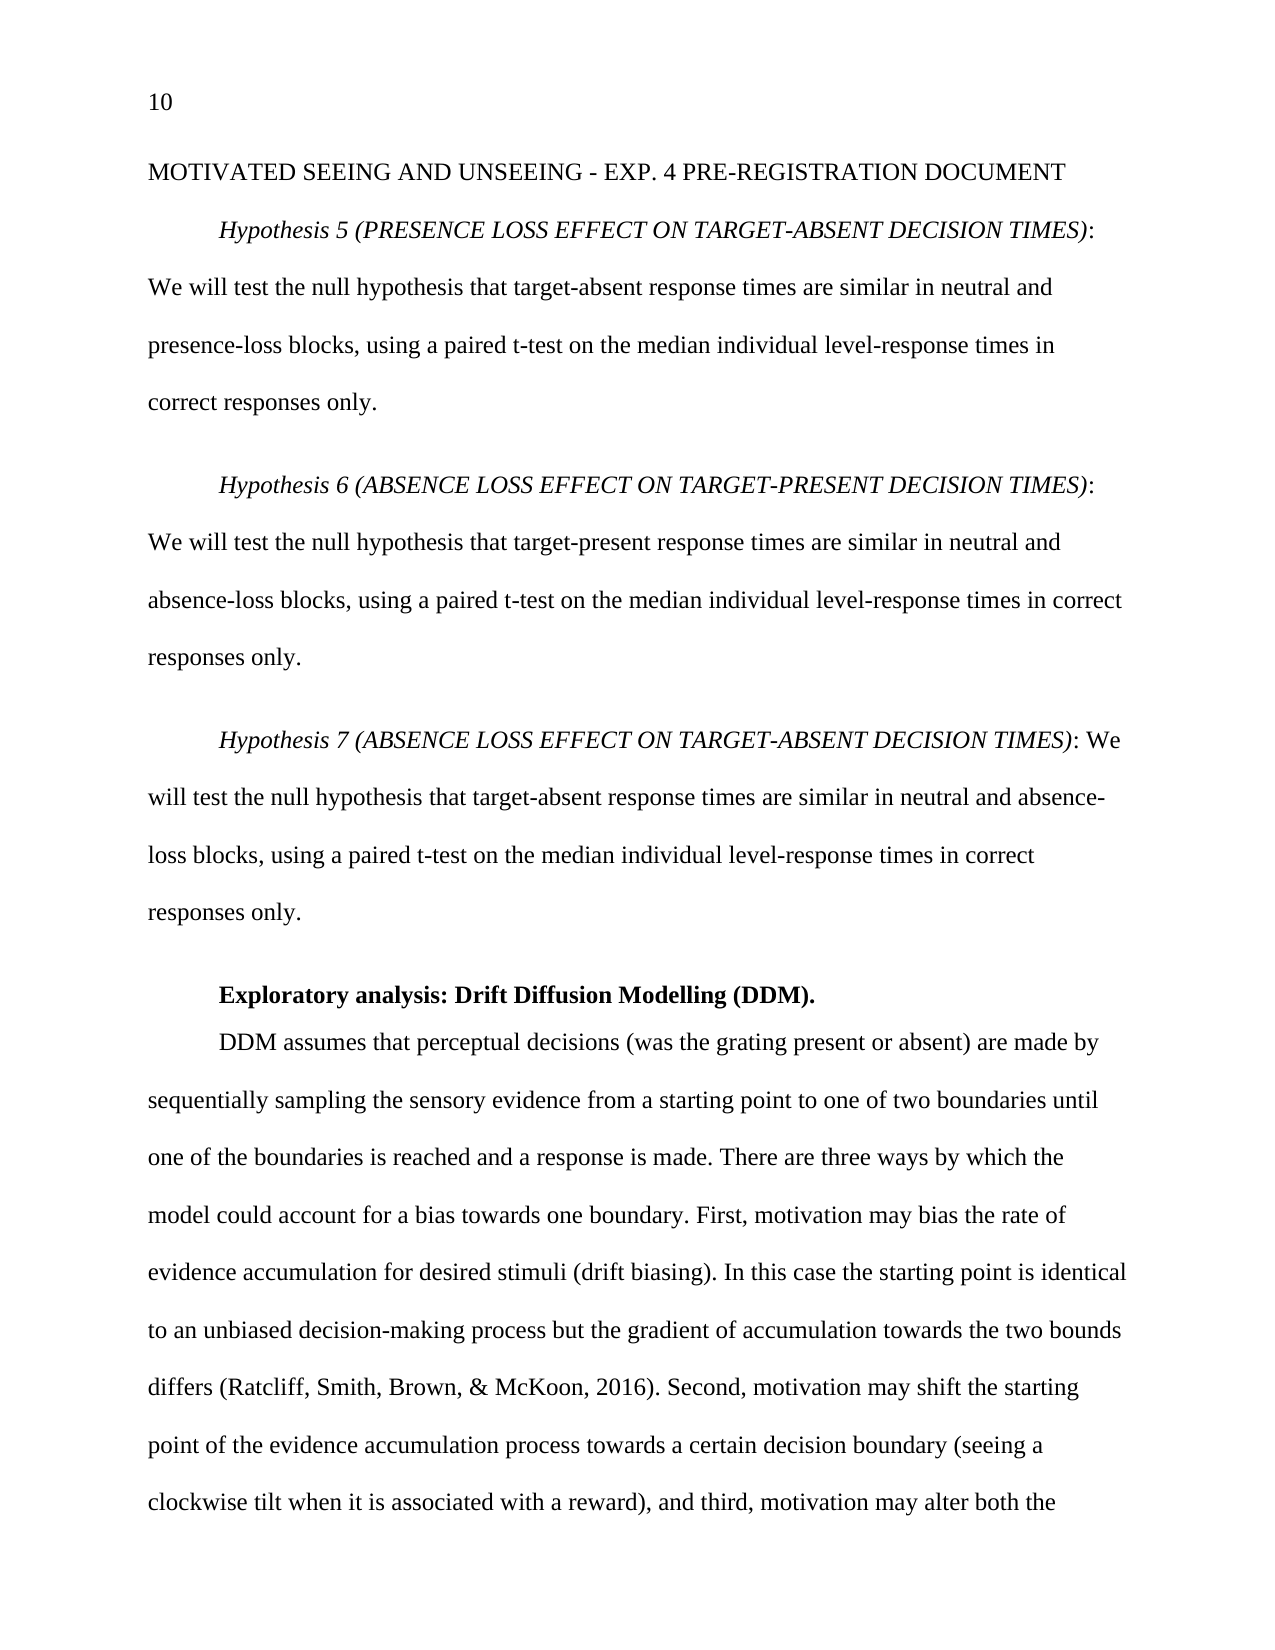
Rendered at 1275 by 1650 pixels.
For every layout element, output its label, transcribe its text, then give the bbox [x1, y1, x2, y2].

text Hypothesis 7 (ABSENCE LOSS EFFECT ON TARGET-ABSENT DECISION TIMES): We will test the null hypothesis that target-absent response times are similar in neutral and absence-loss blocks, using a paired t-test on the median individual level-response times in correct responses only. [148, 725, 1127, 926]
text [148, 1027, 1127, 1516]
subtitle Exploratory analysis: Drift Diffusion Modelling (DDM). [148, 980, 1127, 1009]
text Hypothesis 6 (ABSENCE LOSS EFFECT ON TARGET-PRESENT DECISION TIMES): We will test the null hypothesis that target-present response times are similar in neutral and absence-loss blocks, using a paired t-test on the median individual level-response times in correct responses only. [148, 470, 1127, 671]
text Hypothesis 5 (PRESENCE LOSS EFFECT ON TARGET-ABSENT DECISION TIMES): We will test the null hypothesis that target-absent response times are similar in neutral and presence-loss blocks, using a paired t-test on the median individual level-response times in correct responses only. [148, 215, 1127, 416]
